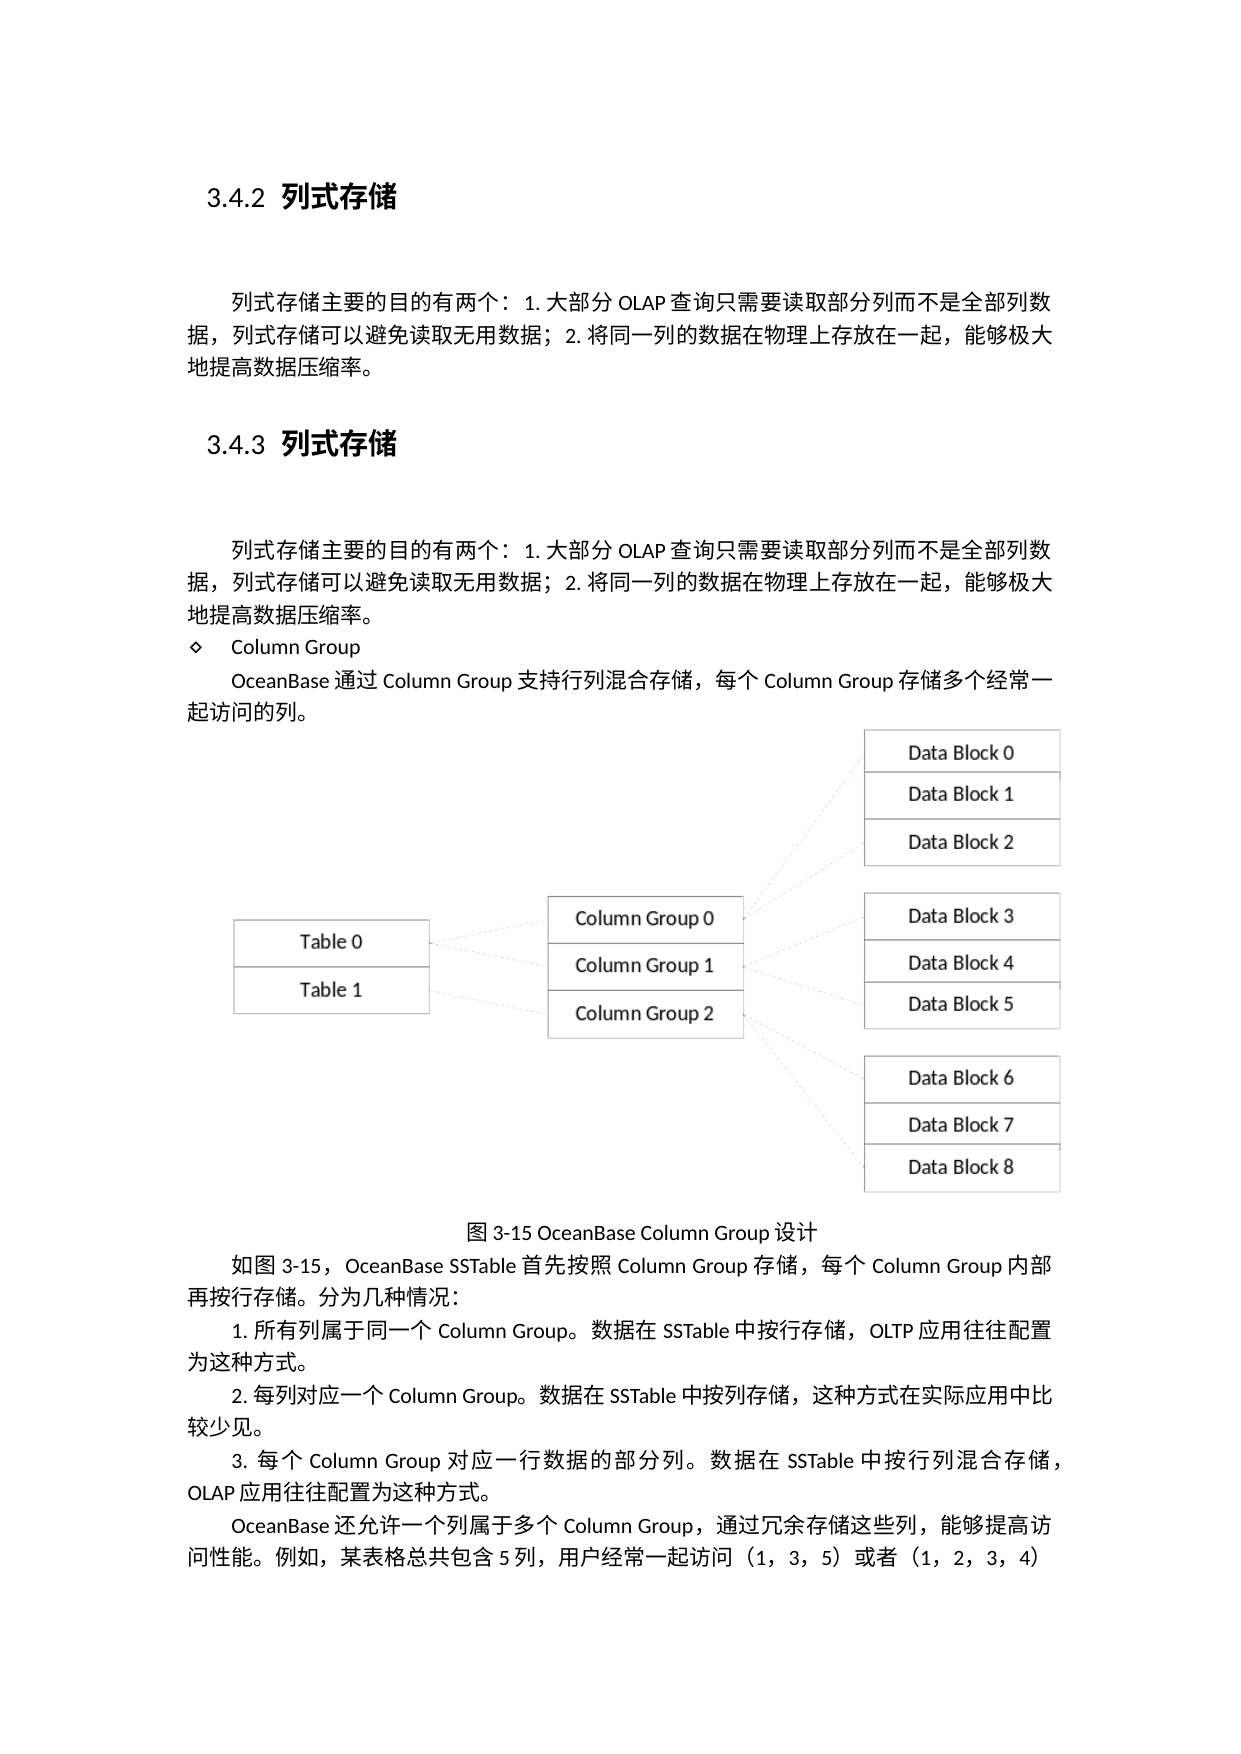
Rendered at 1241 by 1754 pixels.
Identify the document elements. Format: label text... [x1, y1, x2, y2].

list 2. 每列对应一个Column Group。数据在SSTable中按列存储，这种方式在实际应用中比较少见。 [187, 1377, 1053, 1442]
list OceanBase通过Column Group支持行列混合存储，每个Column Group存储多个经常一起访问的列。 [187, 662, 1053, 727]
text 列式存储主要的目的有两个：1. 大部分OLAP查询只需要读取部分列而不是全部列数据，列式存储可以避免读取无用数据；2. 将同一列的数据在物理上存放在一起，能够极大地提高数据压缩率。 [187, 532, 1053, 630]
list 图3-15 OceanBase Column Group设计 [231, 727, 1053, 1247]
list Column Group [187, 630, 1053, 662]
list 1. 所有列属于同一个Column Group。数据在SSTable中按行存储，OLTP应用往往配置为这种方式。 [187, 1312, 1053, 1377]
text 列式存储主要的目的有两个：1. 大部分OLAP查询只需要读取部分列而不是全部列数据，列式存储可以避免读取无用数据；2. 将同一列的数据在物理上存放在一起，能够极大地提高数据压缩率。 [187, 285, 1053, 382]
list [187, 1507, 1053, 1572]
list 如图3-15，OceanBase SSTable首先按照Column Group存储，每个Column Group内部再按行存储。分为几种情况： [187, 1247, 1053, 1312]
subtitle 列式存储 [206, 409, 1053, 474]
subtitle 列式存储 [206, 162, 1053, 227]
list 3. 每个Column Group对应一行数据的部分列。数据在SSTable中按行列混合存储，OLAP应用往往配置为这种方式。 [187, 1442, 1053, 1507]
